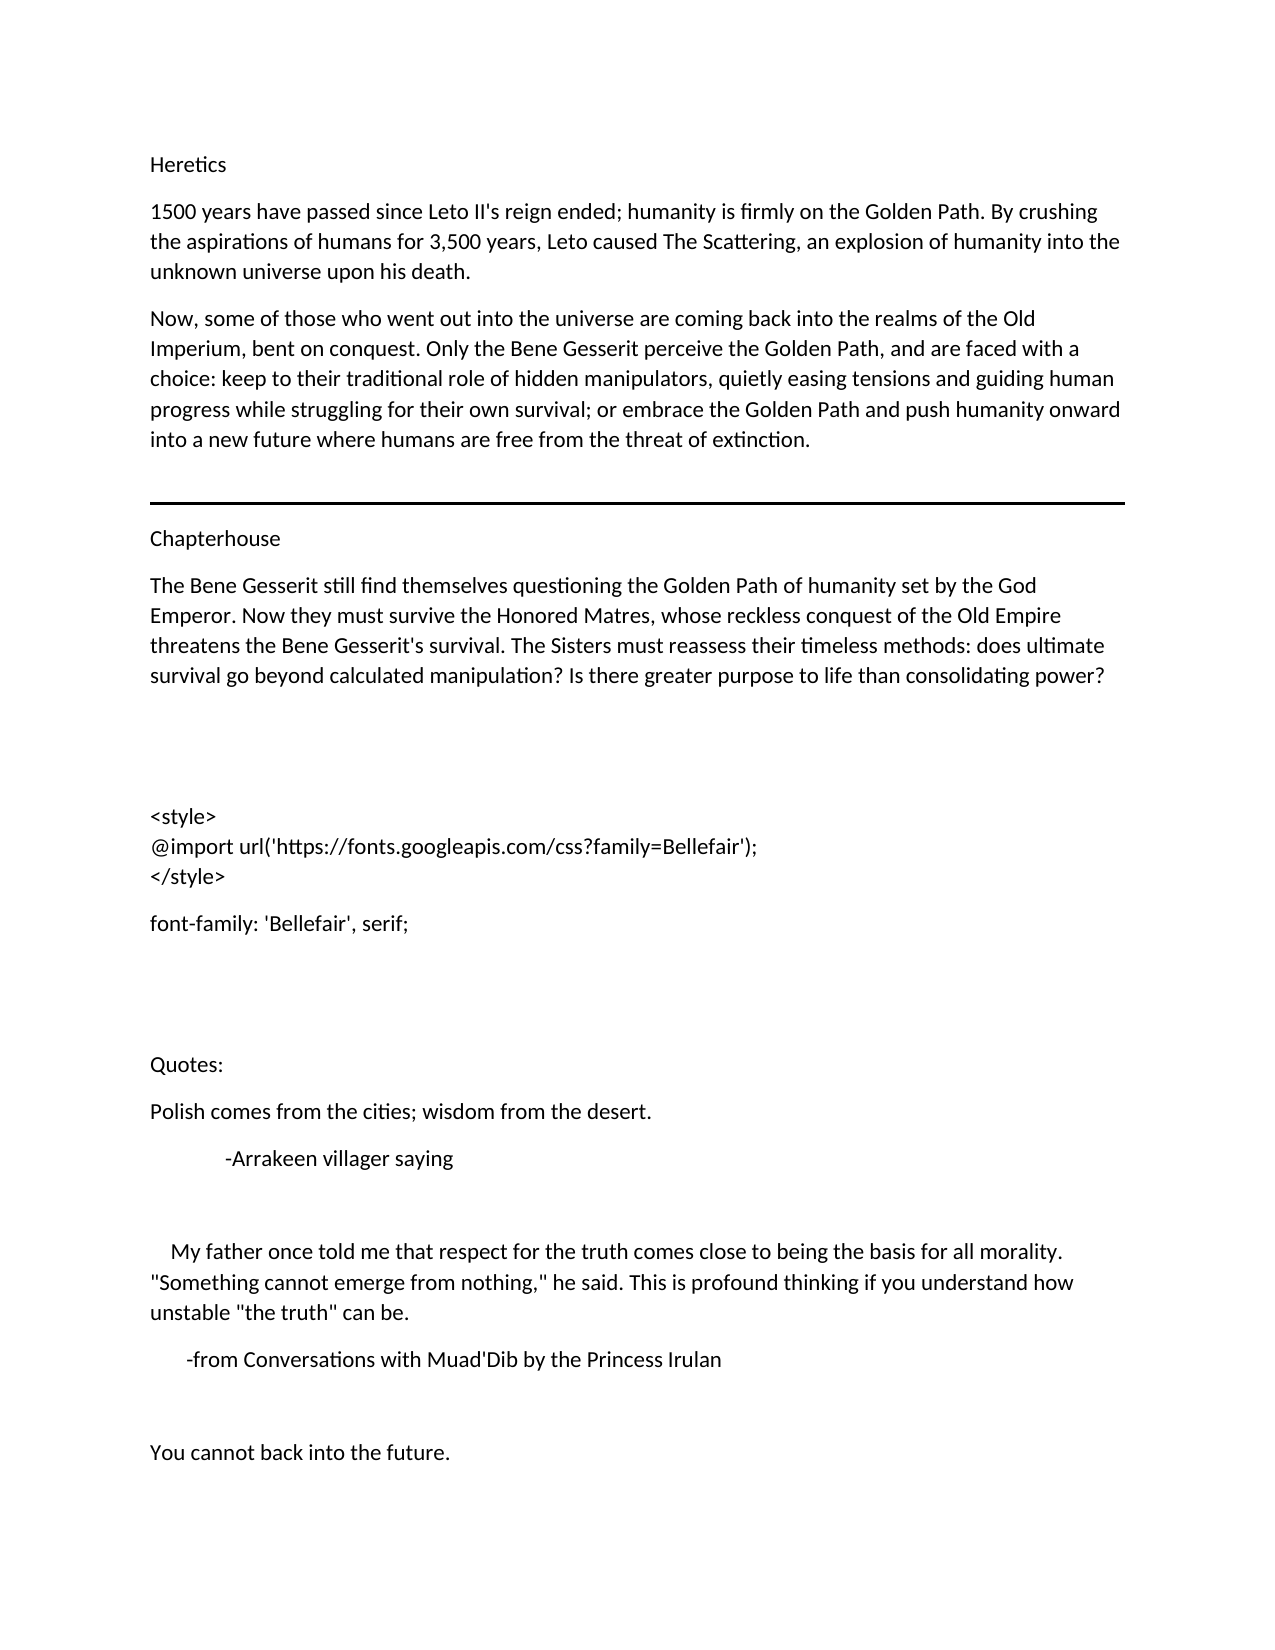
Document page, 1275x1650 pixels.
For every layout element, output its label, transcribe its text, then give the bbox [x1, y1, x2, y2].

text font-family: 'Bellefair', serif; [150, 909, 1125, 937]
text Quotes: [150, 1050, 1125, 1078]
text -Arrakeen villager saying [150, 1144, 1125, 1172]
text 1500 years have passed since Leto II's reign ended; humanity is firmly on the Golden Path. By crushing the aspirations of humans for 3,500 years, Leto caused The Scattering, an explosion of humanity into the unknown universe upon his death. [150, 197, 1125, 285]
text You cannot back into the future. [150, 1438, 1125, 1467]
text Heretics [150, 150, 1125, 178]
text <style> @import url('https://fonts.googleapis.com/css?family=Bellefair'); </style> [150, 802, 1125, 891]
text Now, some of those who went out into the universe are coming back into the realms of the Old Imperium, bent on conquest. Only the Bene Gesserit perceive the Golden Path, and are faced with a choice: keep to their traditional role of hidden manipulators, quietly easing tensions and guiding human progress while struggling for their own survival; or embrace the Golden Path and push humanity onward into a new future where humans are free from the threat of extinction. [150, 304, 1125, 453]
text My father once told me that respect for the truth comes close to being the basis for all morality. "Something cannot emerge from nothing," he said. This is profound thinking if you understand how unstable "the truth" can be. [150, 1237, 1125, 1326]
text -from Conversations with Muad'Dib by the Princess Irulan [150, 1345, 1125, 1373]
text Polish comes from the cities; wisdom from the desert. [150, 1097, 1125, 1125]
text Chapterhouse [150, 524, 1125, 552]
text The Bene Gesserit still find themselves questioning the Golden Path of humanity set by the God Emperor. Now they must survive the Honored Matres, whose reckless conquest of the Old Empire threatens the Bene Gesserit's survival. The Sisters must reassess their timeless methods: does ultimate survival go beyond calculated manipulation? Is there greater purpose to life than consolidating power? [150, 571, 1125, 689]
